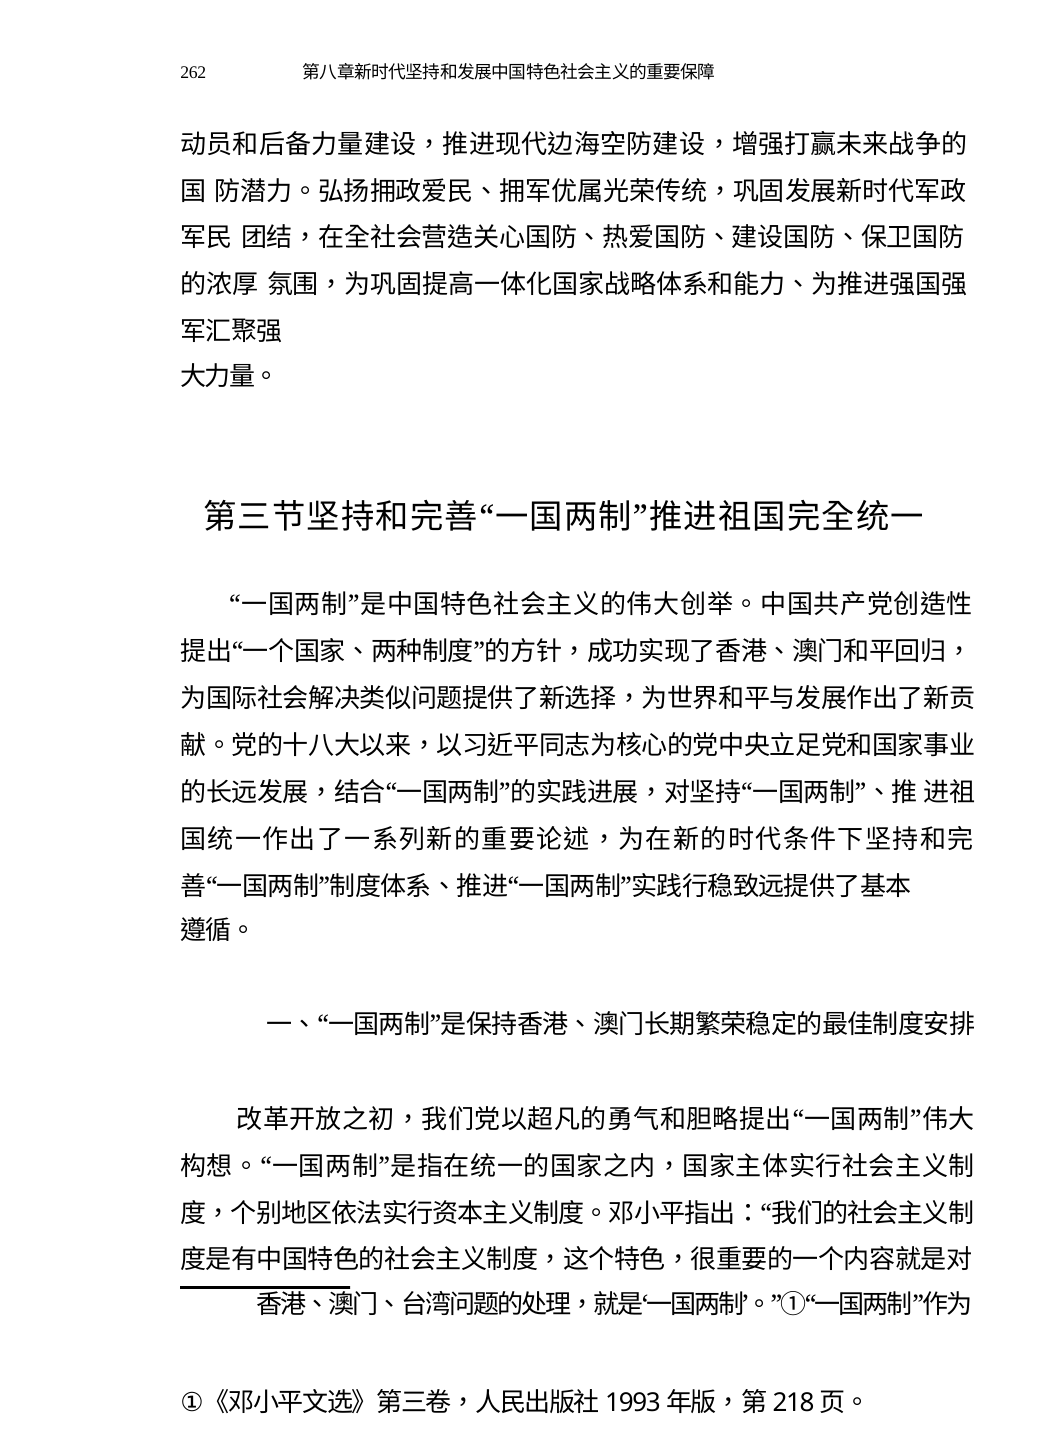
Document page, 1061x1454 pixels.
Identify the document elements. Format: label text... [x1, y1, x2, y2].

text “一国两制”是中国特色社会主义的伟大创举。中国共产党创造性 提出“一个国家、两种制度”的方针，成功实现了香港、澳门和平回归， 为国际社会解决类似问题提供了新选择，为世界和平与发展作出了新贡 献。党的十八大以来，以习近平同志为核心的党中央立足党和国家事业 的长远发展，结合“一国两制”的实践进展，对坚持“一国两制”、推 进祖国统一作出了一系列新的重要论述，为在新的时代条件下坚持和完 善“一国两制”制度体系、推进“一国两制”实践行稳致远提供了基本 [180, 586, 976, 903]
text 改革开放之初，我们党以超凡的勇气和胆略提出“一国两制”伟大 构想。“一国两制”是指在统一的国家之内，国家主体实行社会主义制 度，个别地区依法实行资本主义制度。邓小平指出：“我们的社会主义制 度是有中国特色的社会主义制度，这个特色，很重要的一个内容就是对 [180, 1100, 975, 1277]
text 动员和后备力量建设，推进现代边海空防建设，增强打赢未来战争的国 防潜力。弘扬拥政爱民、拥军优属光荣传统，巩固发展新时代军政军民 团结，在全社会营造关心国防、热爱国防、建设国防、保卫国防的浓厚 氛围，为巩固提高一体化国家战略体系和能力、为推进强国强军汇聚强 [180, 125, 967, 348]
text 一、“一国两制”是保持香港、澳门长期繁荣稳定的最佳制度安排 [159, 1008, 976, 1040]
text 262 第八章新时代坚持和发展中国特色社会主义的重要保障 [180, 61, 976, 83]
text 大力量。 [180, 360, 976, 392]
text 第三节坚持和完善“一国两制”推进祖国完全统一 [203, 495, 976, 537]
text ①《邓小平文选》第三卷，人民出版社1993年版，第218页。 [180, 1385, 976, 1417]
text 遵循。 [180, 914, 976, 946]
text 香港、澳门、台湾问题的处理，就是‘一国两制’。”①“一国两制”作为 [159, 1288, 974, 1320]
